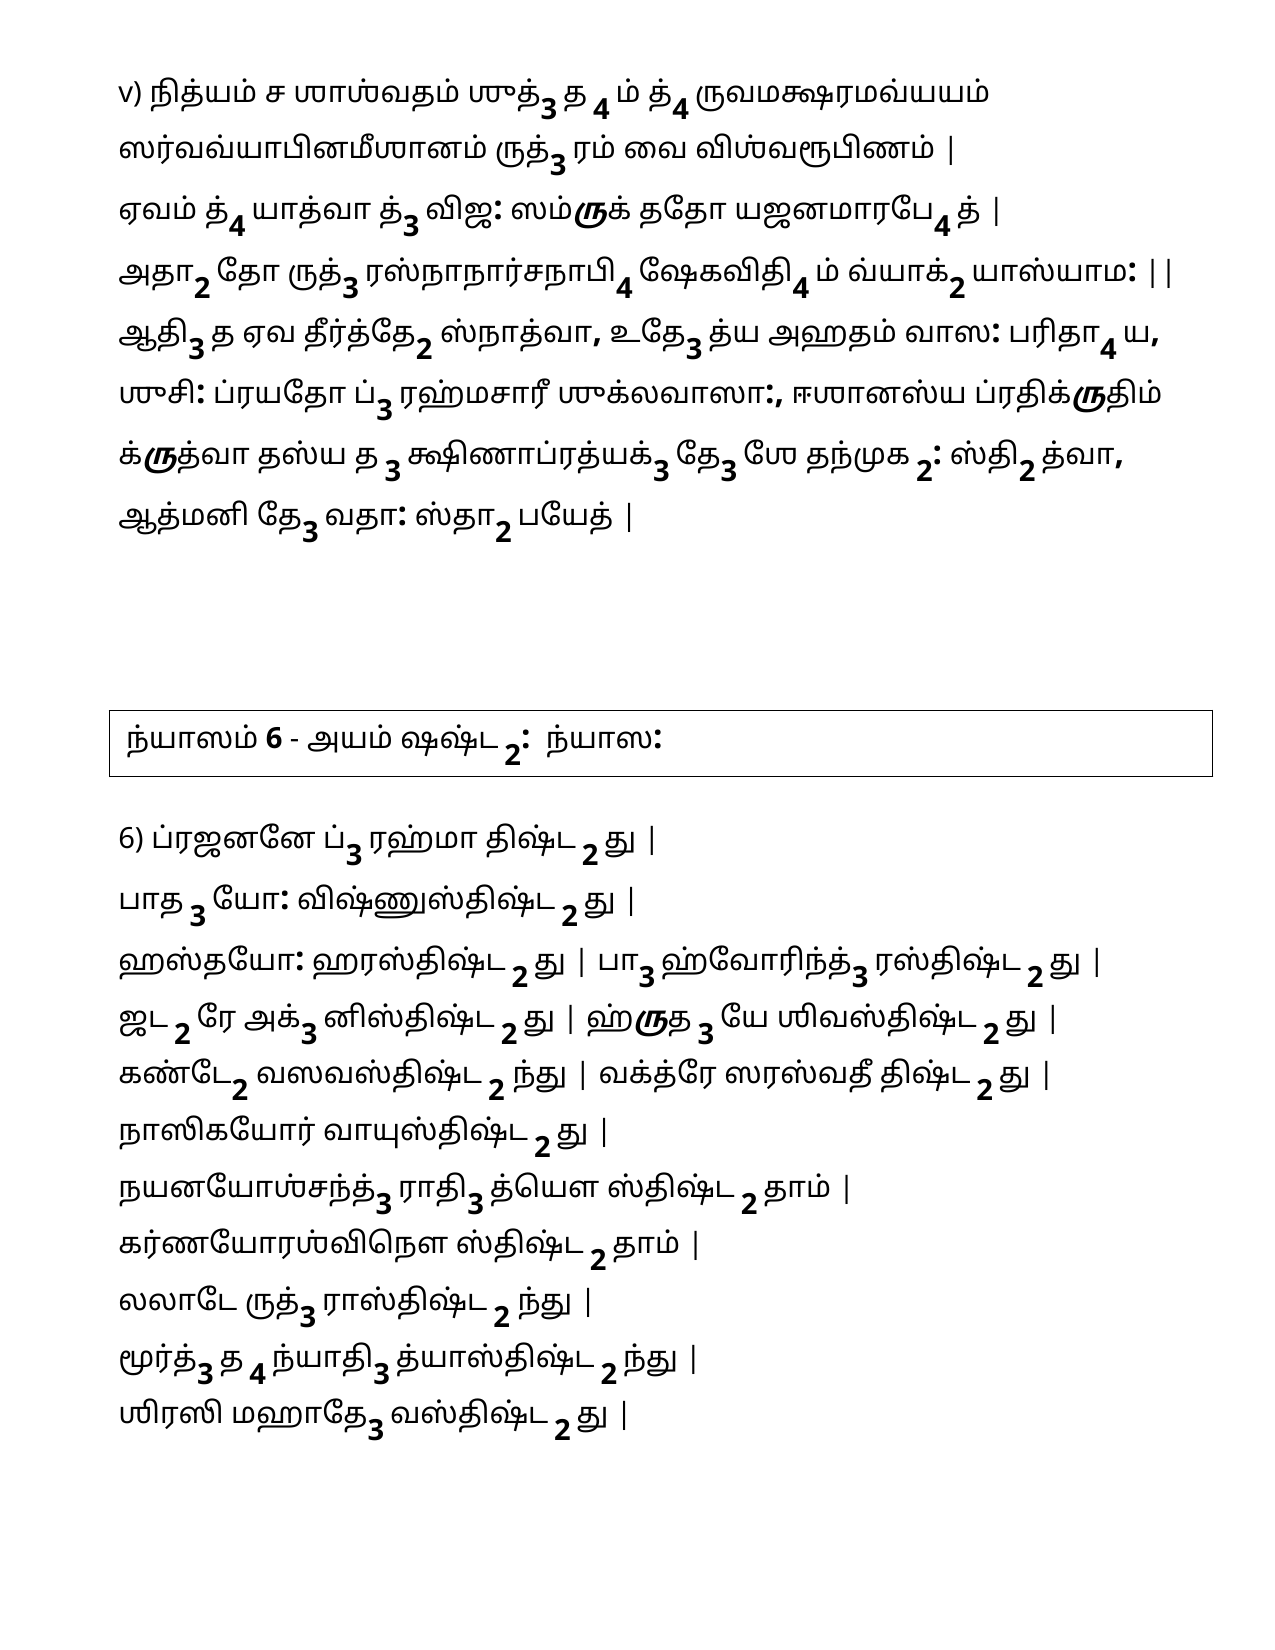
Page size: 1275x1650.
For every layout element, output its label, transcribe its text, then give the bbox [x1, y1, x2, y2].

text நாஸிகயோர் வாயுஸ்திஷ்ட2து | நயனயோஶ்சந்த்3ராதி3த்யௌ ஸ்திஷ்ட2தாம்‍ | [118, 1109, 1204, 1222]
text மூர்‌த்3த4ந்யாதி3த்யாஸ்திஷ்ட2ந்து | ஶிரஸி மஹாதே3வஸ்திஷ்ட2து | [118, 1336, 1204, 1449]
text ஸர்வவ்யாபினமீஶானம்‍ ருத்3ரம்‍ வை விஶ்வரூபிணம்‍ | [118, 127, 1204, 184]
text அதா2தோ ருத்3ரஸ்நாநார்‌சநாபி4ஷேகவிதி4ம்‍ வ்யாக்2யாஸ்யாம:‍ || [118, 245, 1204, 306]
text ஜட2ரே அக்3னிஸ்திஷ்ட2து | ஹ்ருத3யே ஶிவஸ்திஷ்ட2து | [118, 996, 1204, 1052]
text v) நித்யம்‍ ச ஶாஶ்வதம்‍ ஶுத்3த4ம்‍ த்4ருவமக்ஷரமவ்யயம்‍ [118, 71, 1204, 127]
text கண்டே2 வஸவஸ்திஷ்ட2 ந்து | வக்த்ரே ஸரஸ்வதீ திஷ்ட2து | [118, 1052, 1204, 1109]
text ஆதி3த ஏவ தீர்‌த்தே2 ஸ்நாத்வா, உதே3த்ய அஹதம்‍ வாஸ:‍ பரிதா4ய, ஶுசி:‍ ப்ரயதோ ப்3ரஹ்மசாரீ ஶுக்லவாஸா:‍, ஈஶானஸ்ய ப்ரதிக்ருதிம்‍ க்ருத்வா தஸ்ய த3க்ஷிணாப்ரத்யக்3தே3ஶே தந்முக2:‍ ஸ்தி2த்வா, ஆத்மனி தே3வதா:‍ ஸ்தா2பயேத் | [118, 306, 1204, 551]
text 6) ப்ரஜனனே ப்3ரஹ்மா திஷ்ட2து | பாத3யோ:‍ விஷ்ணுஸ்திஷ்ட2து | [118, 817, 1215, 935]
text கர்‌ணயோரஶ்விநௌ ஸ்திஷ்ட2தாம்‍ | லலாடே ருத்3ராஸ்திஷ்ட2 ந்து | [118, 1222, 1204, 1336]
text ந்யாஸம் 6 - அயம்‍ ஷஷ்ட2:‍ ந்யாஸ:‍ [110, 711, 1212, 776]
text ஹஸ்தயோ:‍ ஹரஸ்திஷ்ட2து | பா3ஹ்வோரிந்த்3ரஸ்திஷ்ட2து | [118, 935, 1204, 996]
text ஏவம்‍ த்4யாத்வா த்3விஜ:‍ ஸம்ருக் ததோ யஜனமாரபே4த் | [118, 184, 1204, 245]
